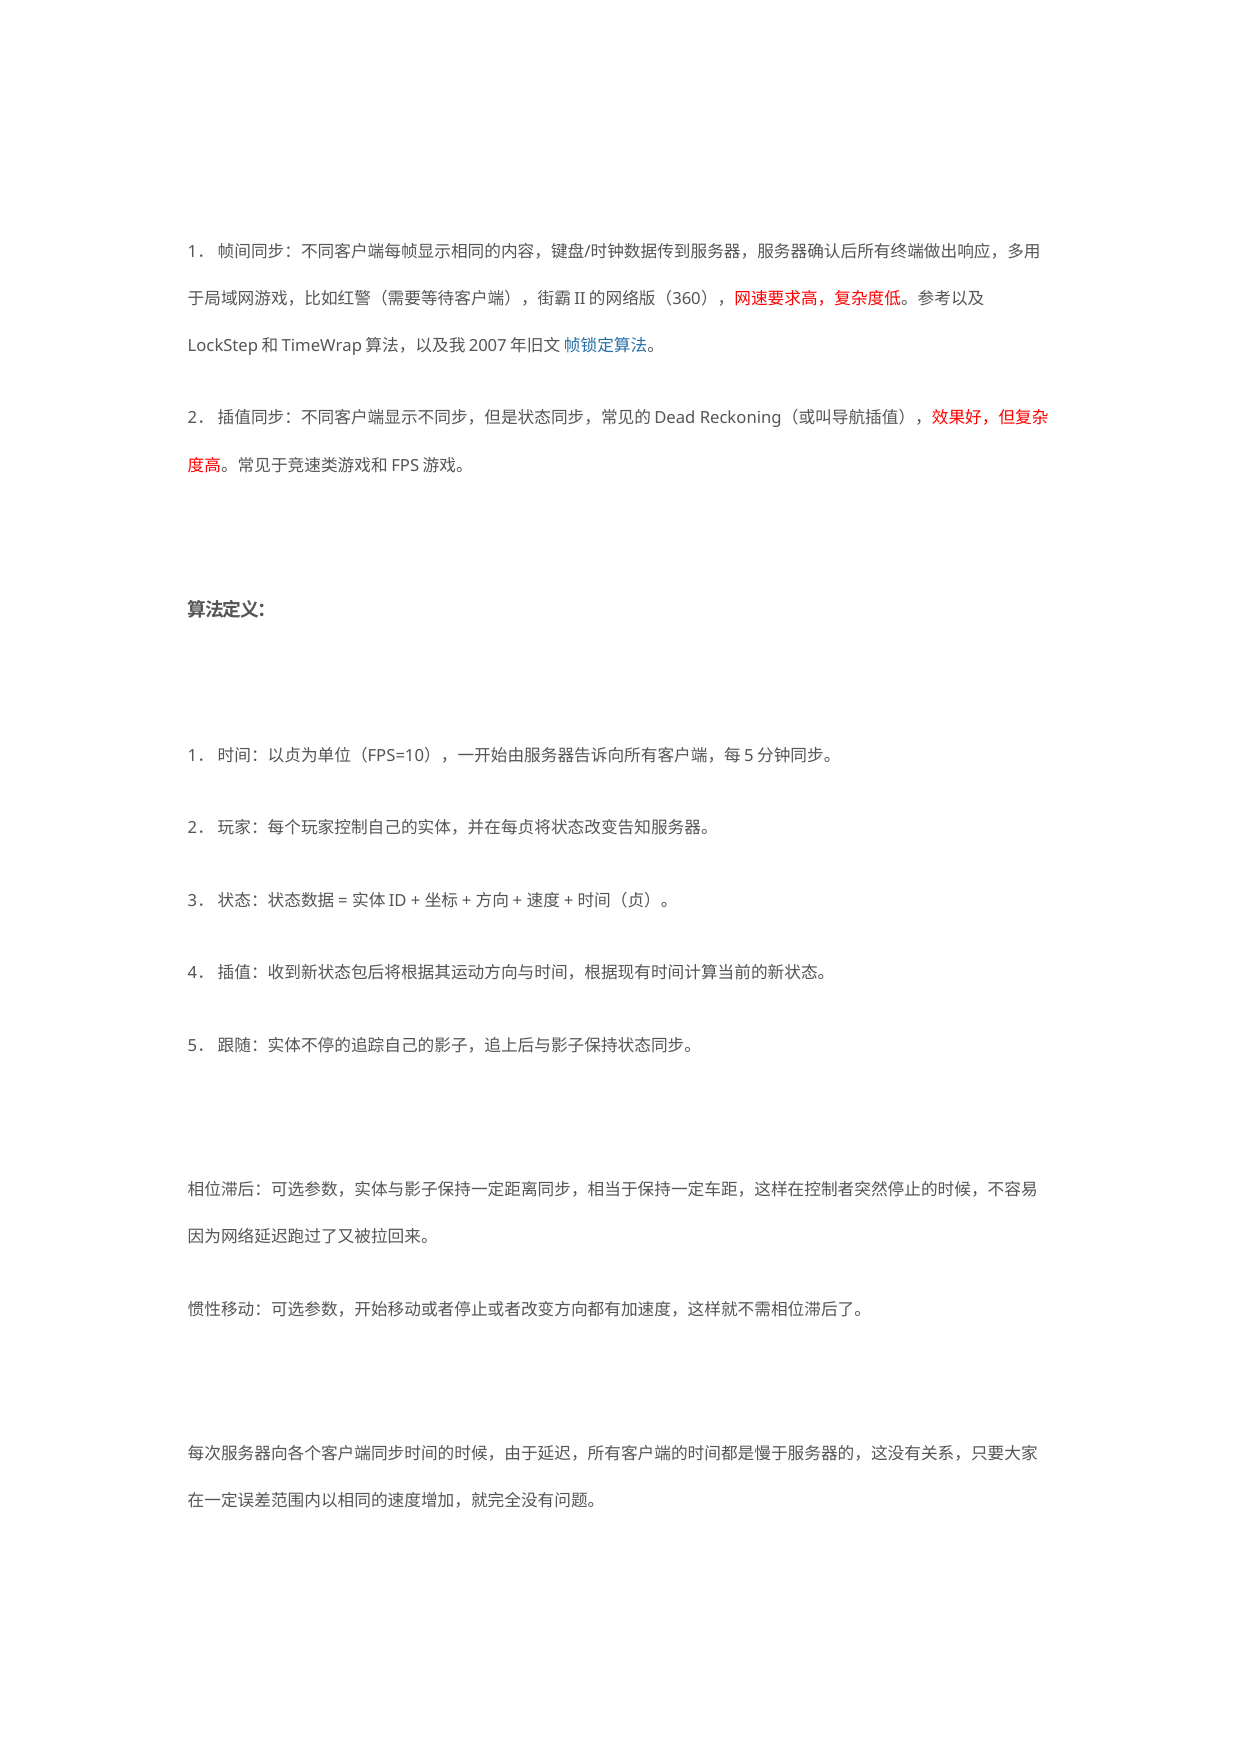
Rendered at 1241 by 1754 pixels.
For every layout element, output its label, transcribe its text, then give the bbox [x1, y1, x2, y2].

text 2． 插值同步：不同客户端显示不同步，但是状态同步，常见的Dead Reckoning（或叫导航插值），效果好，但复杂度高。常见于竞速类游戏和 FPS游戏。 [187, 401, 1053, 480]
text 算法定义： [187, 592, 1053, 624]
text 惯性移动：可选参数，开始移动或者停止或者改变方向都有加速度，这样就不需相位滞后了。 [187, 1292, 1053, 1324]
text 1． 帧间同步：不同客户端每帧显示相同的内容，键盘/时钟数据传到服务器，服务器确认后所有终端做出响应，多用于局域网游戏，比如红警（需要等待客户端），街霸II的网络版（360），网速要求高，复杂度低。参考以及 LockStep和TimeWrap算法，以及我2007年旧文 帧锁定算法。 [187, 234, 1053, 361]
text 2． 玩家：每个玩家控制自己的实体，并在每贞将状态改变告知服务器。 [187, 810, 1053, 843]
text 每次服务器向各个客户端同步时间的时候，由于延迟，所有客户端的时间都是慢于服务器的，这没有关系，只要大家在一定误差范围内以相同的速度增加，就完全没有问题。 [187, 1436, 1053, 1516]
text 1． 时间：以贞为单位（FPS=10），一开始由服务器告诉向所有客户端，每5分钟同步。 [187, 738, 1053, 770]
text 相位滞后：可选参数，实体与影子保持一定距离同步，相当于保持一定车距，这样在控制者突然停止的时候，不容易因为网络延迟跑过了又被拉回来。 [187, 1172, 1053, 1252]
text 4． 插值：收到新状态包后将根据其运动方向与时间，根据现有时间计算当前的新状态。 [187, 955, 1053, 988]
text 5． 跟随：实体不停的追踪自己的影子，追上后与影子保持状态同步。 [187, 1028, 1053, 1060]
text 3． 状态：状态数据 = 实体ID + 坐标 + 方向 + 速度 + 时间（贞）。 [187, 883, 1053, 915]
